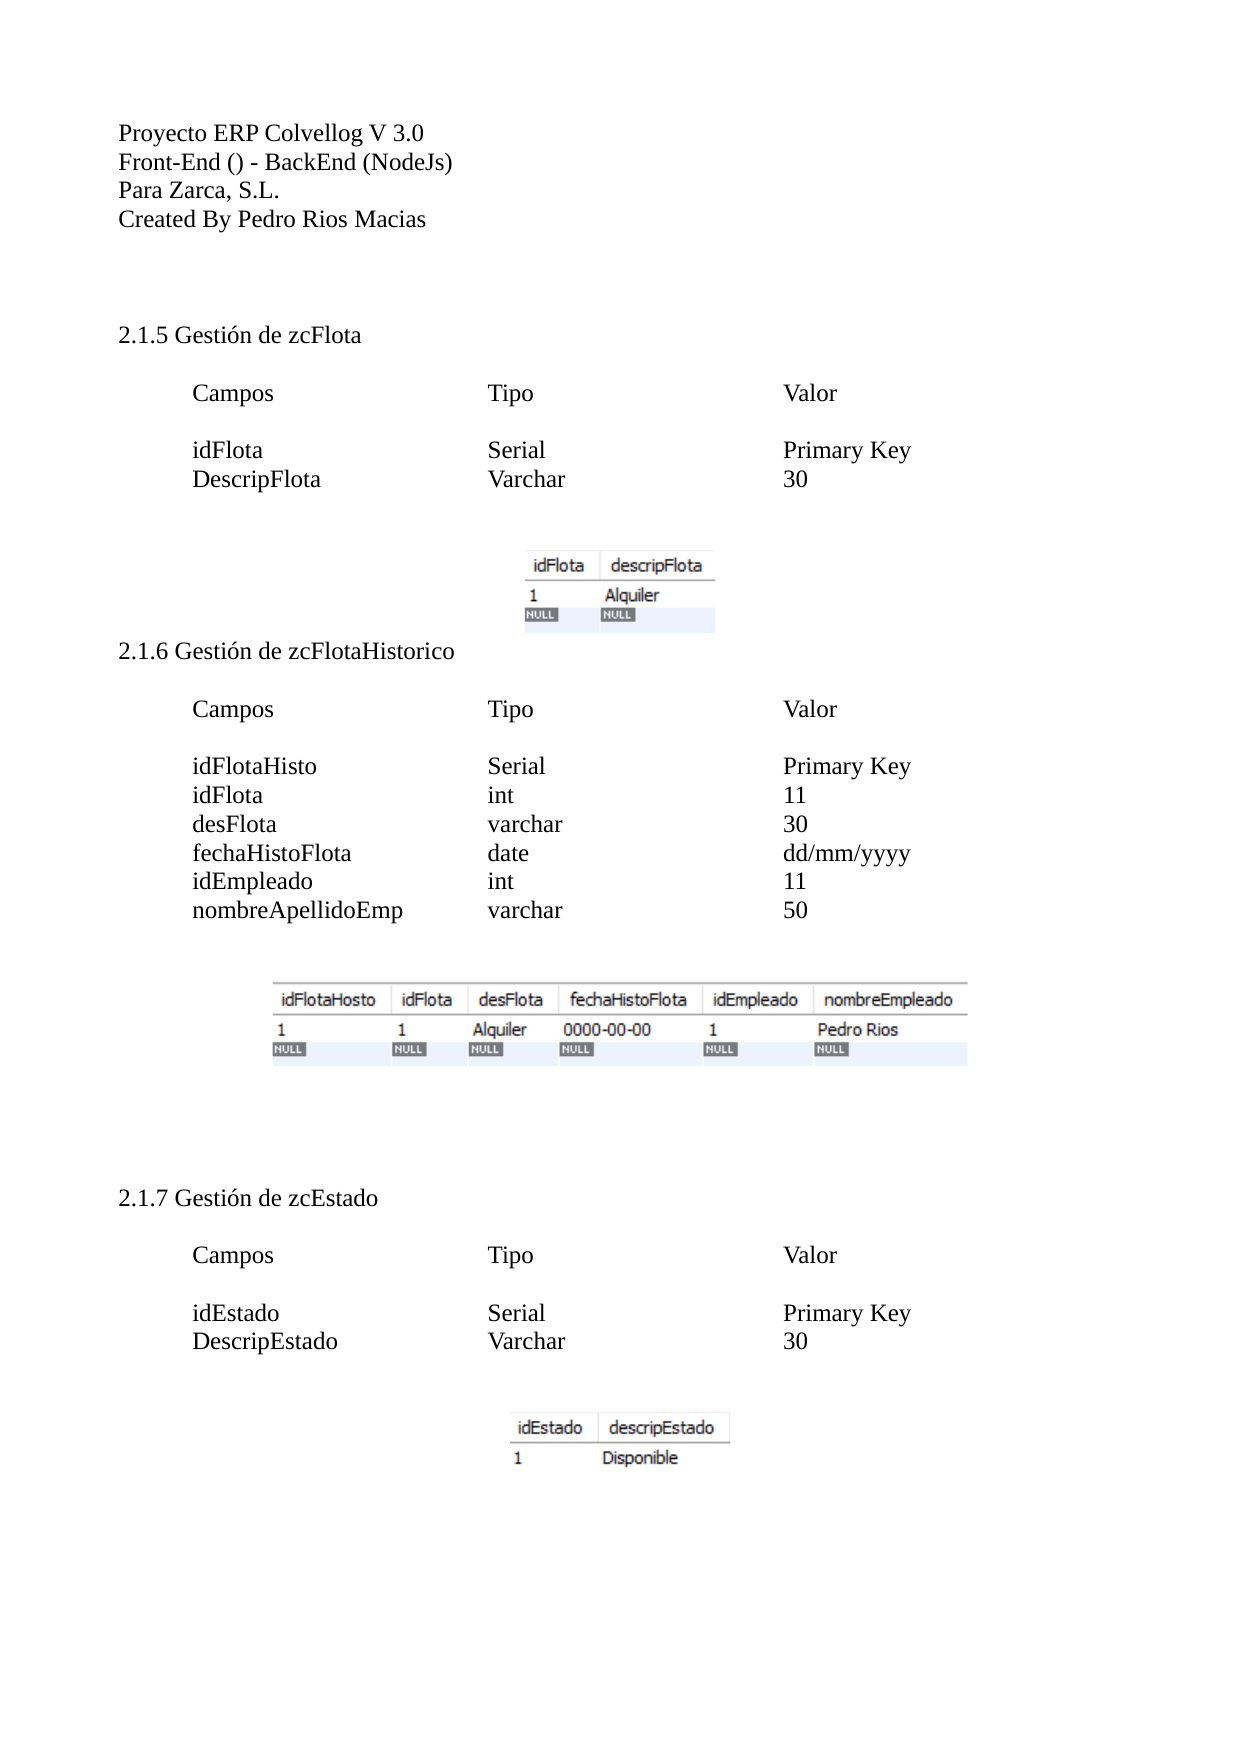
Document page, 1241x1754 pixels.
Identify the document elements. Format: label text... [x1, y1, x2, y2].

text idFlotaHisto Serial Primary Key [118, 751, 1122, 780]
picture [524, 550, 716, 633]
text 2.1.7 Gestión de zcEstado [118, 1183, 1122, 1211]
text desFlota varchar 30 [118, 809, 1122, 838]
text fechaHistoFlota date dd/mm/yyyy [118, 838, 1122, 866]
text Campos Tipo Valor [118, 1240, 1122, 1269]
text idEstado Serial Primary Key [118, 1298, 1122, 1326]
text idFlota int 11 [118, 780, 1122, 809]
text idEmpleado int 11 [118, 866, 1122, 895]
picture [510, 1412, 731, 1469]
text 2.1.5 Gestión de zcFlota [118, 320, 1122, 349]
text idFlota Serial Primary Key [118, 435, 1122, 464]
text Campos Tipo Valor [118, 694, 1122, 723]
picture [272, 981, 968, 1066]
text 2.1.6 Gestión de zcFlotaHistorico [118, 636, 1122, 665]
text Campos Tipo Valor [118, 378, 1122, 406]
text nombreApellidoEmp varchar 50 [118, 895, 1122, 924]
text DescripEstado Varchar 30 [118, 1326, 1122, 1355]
text DescripFlota Varchar 30 [118, 464, 1122, 493]
